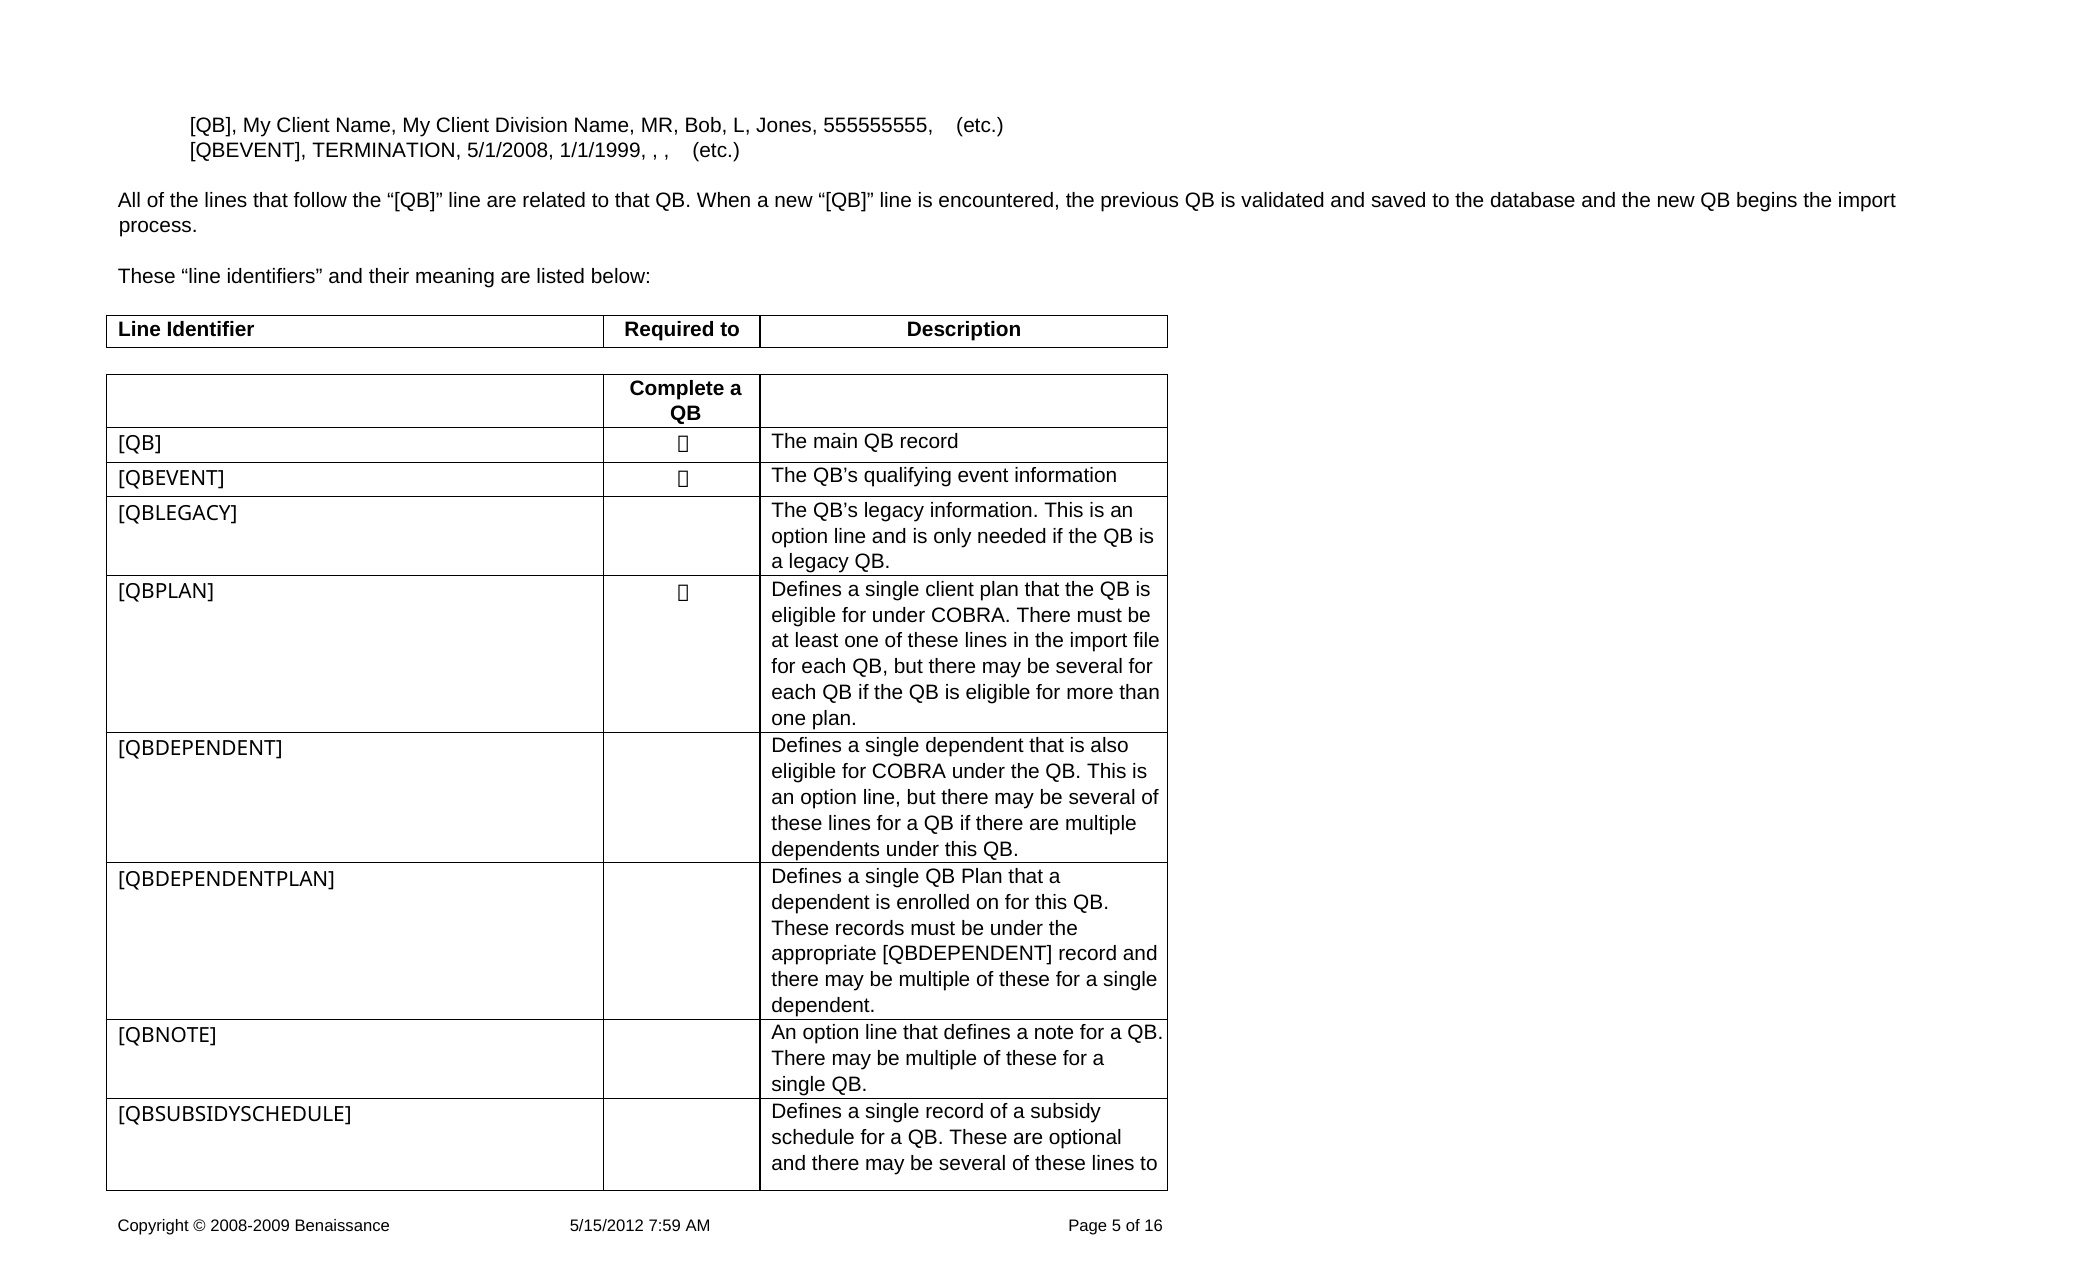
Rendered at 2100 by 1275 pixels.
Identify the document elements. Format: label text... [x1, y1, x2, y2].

table_cell [604, 1020, 759, 1098]
table_header [107, 375, 603, 427]
table_cell An option line that defines a note for a QB. There may be multiple of these for a single QB. [761, 1020, 1167, 1098]
table_cell [604, 863, 759, 1019]
text [QB], My Client Name, My Client Division Name, MR, Bob, L, Jones, 555555555, (etc.) [117, 112, 1987, 136]
table_cell [QBNOTE] [107, 1020, 603, 1098]
table_cell The QB’s qualifying event information [761, 463, 1167, 496]
text These “line identifiers” and their meaning are listed below: [118, 264, 1986, 288]
table_cell [604, 497, 759, 575]
table_cell [604, 1099, 759, 1190]
table_cell [QBSUBSIDYSCHEDULE] [107, 1099, 603, 1190]
table_cell  [604, 463, 759, 496]
table_cell  [604, 428, 759, 462]
table_cell [QB] [107, 428, 603, 462]
table_cell [QBDEPENDENTPLAN] [107, 863, 603, 1019]
table_cell [QBDEPENDENT] [107, 733, 603, 862]
table_header Required to [604, 316, 759, 347]
table_cell [QBPLAN] [107, 576, 603, 732]
table_cell [604, 733, 759, 862]
table_cell [QBLEGACY] [107, 497, 603, 575]
table_cell Defines a single dependent that is also eligible for COBRA under the QB. This is an option line, but there may be several of these lines for a QB if there are multiple dependents under this QB. [761, 733, 1167, 862]
text [QBEVENT], TERMINATION, 5/1/2008, 1/1/1999, , , (etc.) [117, 137, 1987, 161]
table_header [761, 375, 1167, 427]
table_header Description [761, 316, 1167, 347]
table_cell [761, 1099, 1167, 1190]
text All of the lines that follow the “[QB]” line are related to that QB. When a new “[QB]” line is encountered, the previous QB is validated and saved to the database and the new QB begins the import process. [118, 188, 1972, 237]
table_cell  [604, 576, 759, 732]
table_cell [QBEVENT] [107, 463, 603, 496]
table_cell Defines a single client plan that the QB is eligible for under COBRA. There must be at least one of these lines in the import file for each QB, but there may be several for each QB if the QB is eligible for more than one plan. [761, 576, 1167, 732]
table_cell The main QB record [761, 428, 1167, 462]
table_cell The QB’s legacy information. This is an option line and is only needed if the QB is a legacy QB. [761, 497, 1167, 575]
table_header Complete a QB [604, 375, 759, 427]
table_header Line Identifier [107, 316, 603, 347]
table_cell Defines a single QB Plan that a dependent is enrolled on for this QB. These records must be under the appropriate [QBDEPENDENT] record and there may be multiple of these for a single dependent. [761, 863, 1167, 1019]
